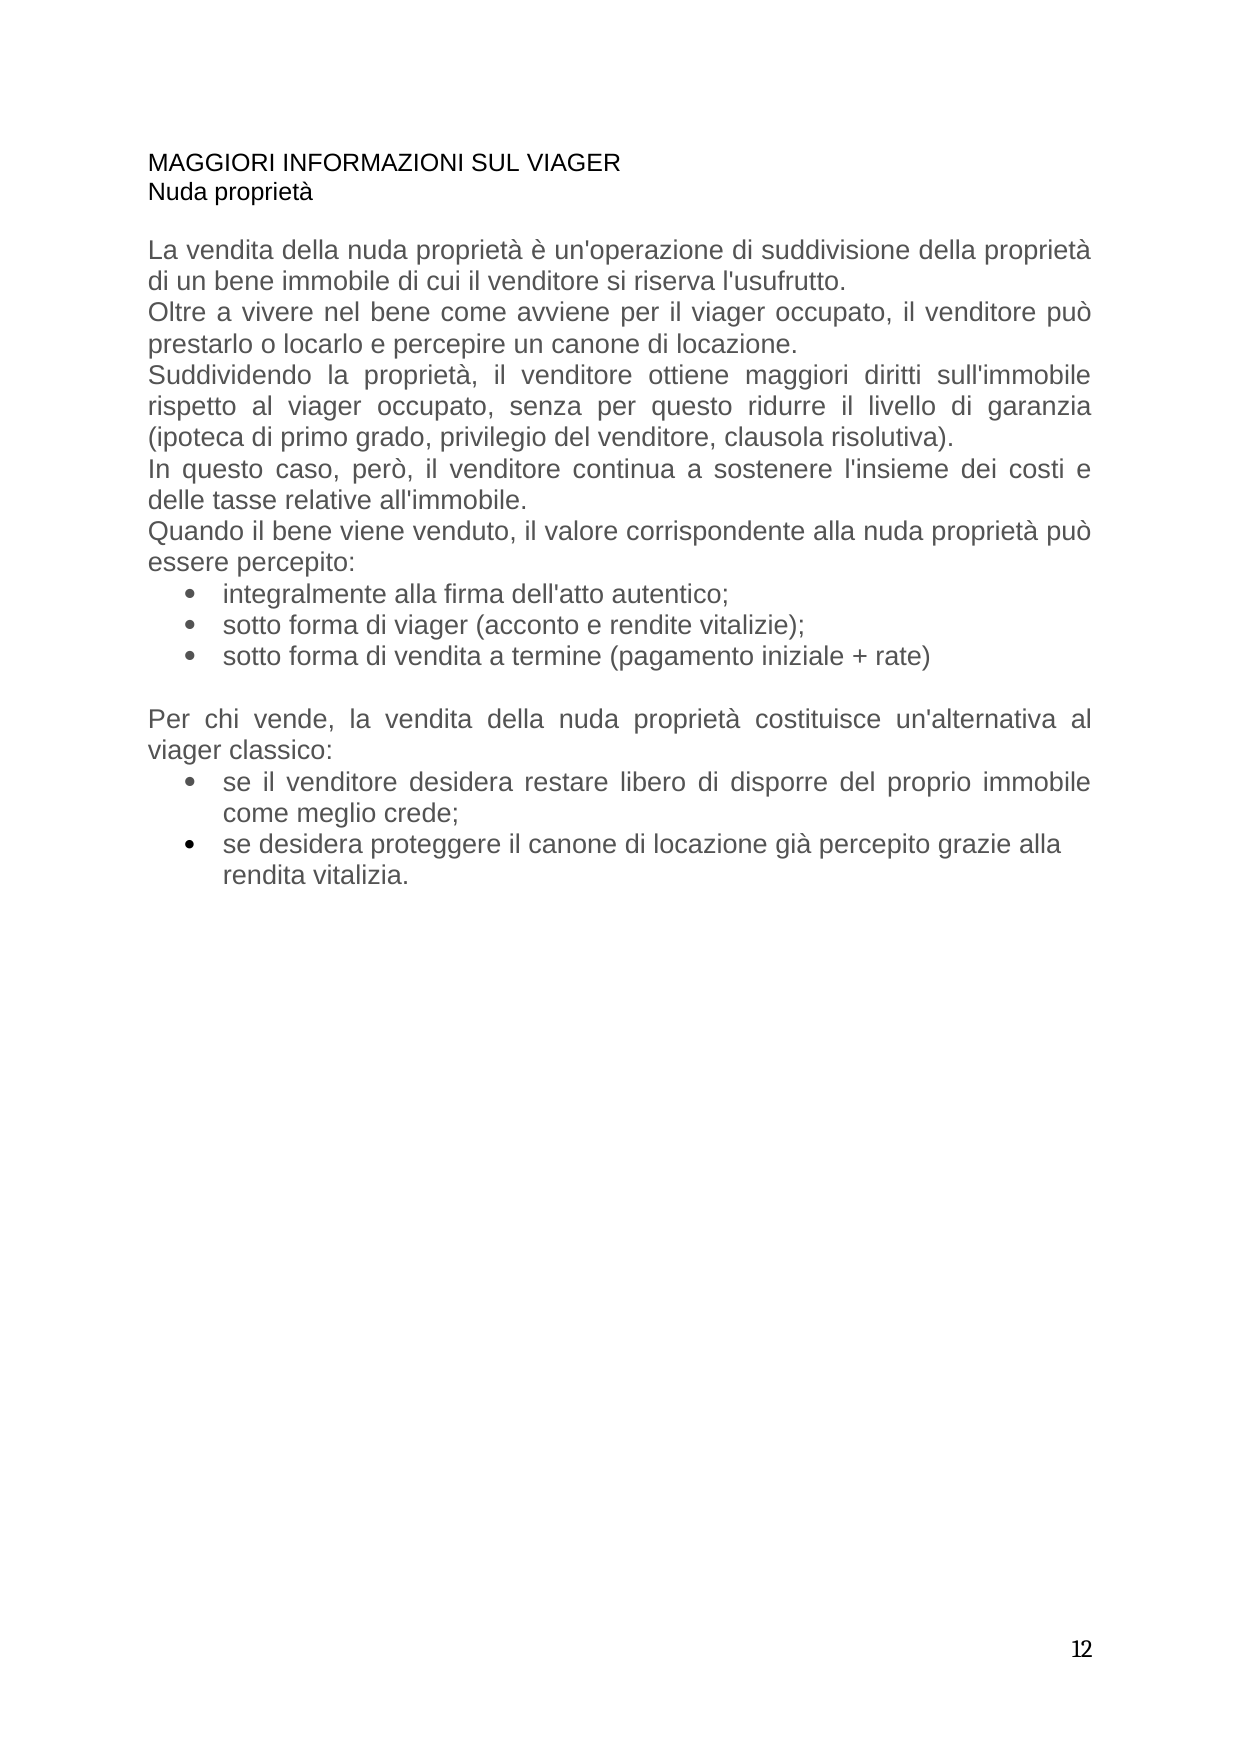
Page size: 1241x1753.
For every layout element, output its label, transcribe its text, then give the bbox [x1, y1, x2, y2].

text Suddividendo la proprietà, il venditore ottiene maggiori diritti sull'immobile rispetto al viager occupato, senza per questo ridurre il livello di garanzia (ipoteca di primo grado, privilegio del venditore, clausola risolutiva). [148, 359, 1092, 453]
list se desidera proteggere il canone di locazione già percepito grazie alla rendita vitalizia. [185, 828, 1092, 891]
text La vendita della nuda proprietà è un'operazione di suddivisione della proprietà di un bene immobile di cui il venditore si riserva l'usufrutto. [148, 234, 1092, 296]
list se il venditore desidera restare libero di disporre del proprio immobile come meglio crede; [185, 766, 1092, 828]
list integralmente alla firma dell'atto autentico; [185, 578, 1092, 609]
text Quando il bene viene venduto, il valore corrispondente alla nuda proprietà può essere percepito: [148, 515, 1092, 578]
text Per chi vende, la vendita della nuda proprietà costituisce un'alternativa al viager classico: [148, 703, 1092, 766]
list sotto forma di vendita a termine (pagamento iniziale + rate) [185, 640, 1092, 672]
text In questo caso, però, il venditore continua a sostenere l'insieme dei costi e delle tasse relative all'immobile. [148, 453, 1092, 515]
text Oltre a vivere nel bene come avviene per il viager occupato, il venditore può prestarlo o locarlo e percepire un canone di locazione. [148, 296, 1092, 359]
text MAGGIORI INFORMAZIONI SUL VIAGER [148, 148, 1092, 176]
list sotto forma di viager (acconto e rendite vitalizie); [185, 609, 1092, 640]
text Nuda proprietà [148, 176, 1092, 205]
